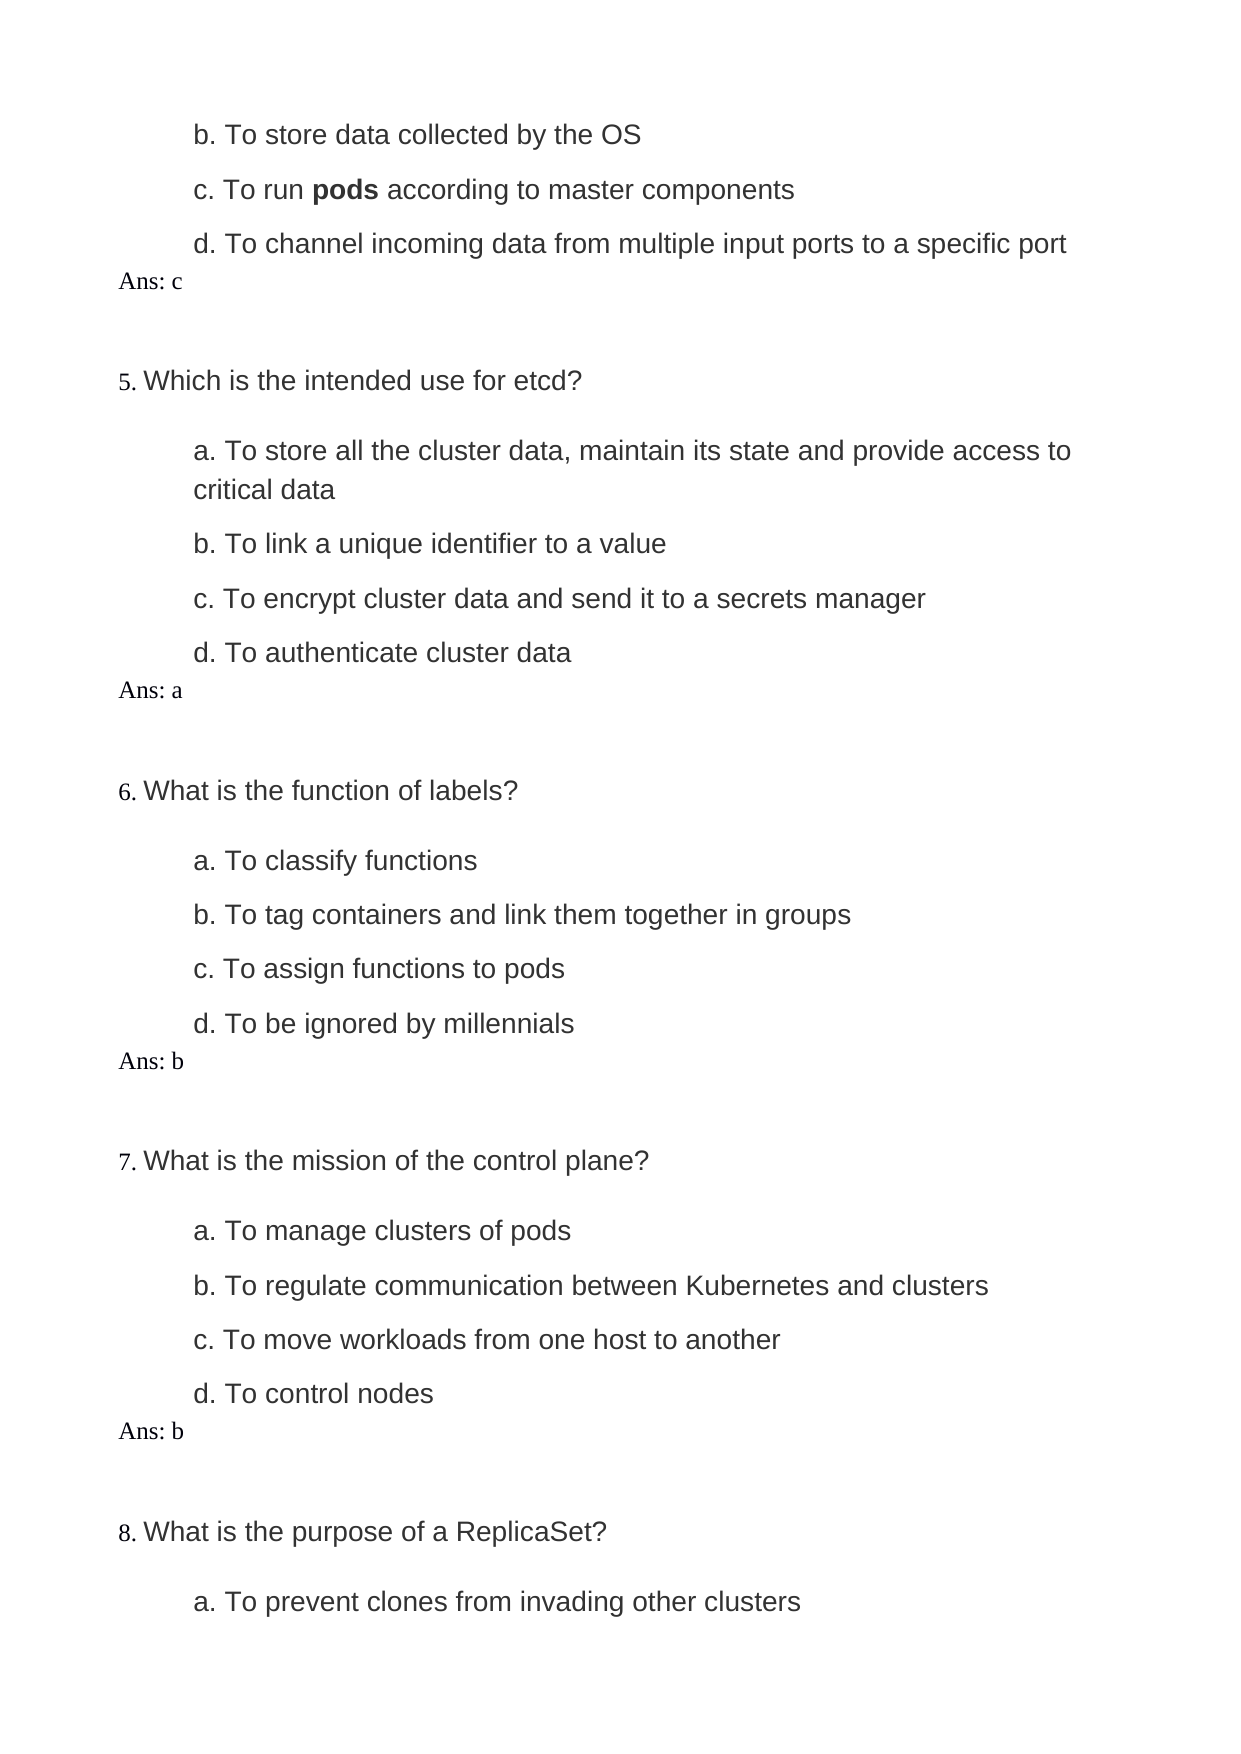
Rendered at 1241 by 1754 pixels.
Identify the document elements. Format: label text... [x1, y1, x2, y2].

list c. To move workloads from one host to another [193, 1323, 1122, 1355]
list b. To tag containers and link them together in groups [193, 898, 1122, 930]
text 7. What is the mission of the control plane? [118, 1144, 1122, 1176]
list c. To run pods according to master components [193, 173, 1122, 205]
text 6. What is the function of labels? [118, 773, 1122, 806]
text Ans: c [118, 266, 1122, 295]
list c. To assign functions to pods [193, 952, 1122, 985]
list a. To store all the cluster data, maintain its state and provide access to critical data [193, 434, 1122, 505]
list d. To be ignored by millennials [193, 1007, 1122, 1039]
list b. To regulate communication between Kubernetes and clusters [193, 1268, 1122, 1301]
list a. To manage clusters of pods [193, 1214, 1122, 1246]
list b. To link a unique identifier to a value [193, 527, 1122, 560]
text 5. Which is the intended use for etcd? [118, 364, 1122, 396]
list d. To channel incoming data from multiple input ports to a specific port [193, 227, 1122, 259]
text 8. What is the purpose of a ReplicaSet? [118, 1514, 1122, 1547]
list a. To prevent clones from invading other clusters [193, 1584, 1122, 1617]
list c. To encrypt cluster data and send it to a secrets manager [193, 582, 1122, 614]
list a. To classify functions [193, 843, 1122, 876]
text Ans: b [118, 1046, 1122, 1074]
list b. To store data collected by the OS [193, 118, 1122, 151]
text Ans: a [118, 675, 1122, 704]
text Ans: b [118, 1416, 1122, 1445]
list d. To authenticate cluster data [193, 636, 1122, 669]
list d. To control nodes [193, 1377, 1122, 1410]
